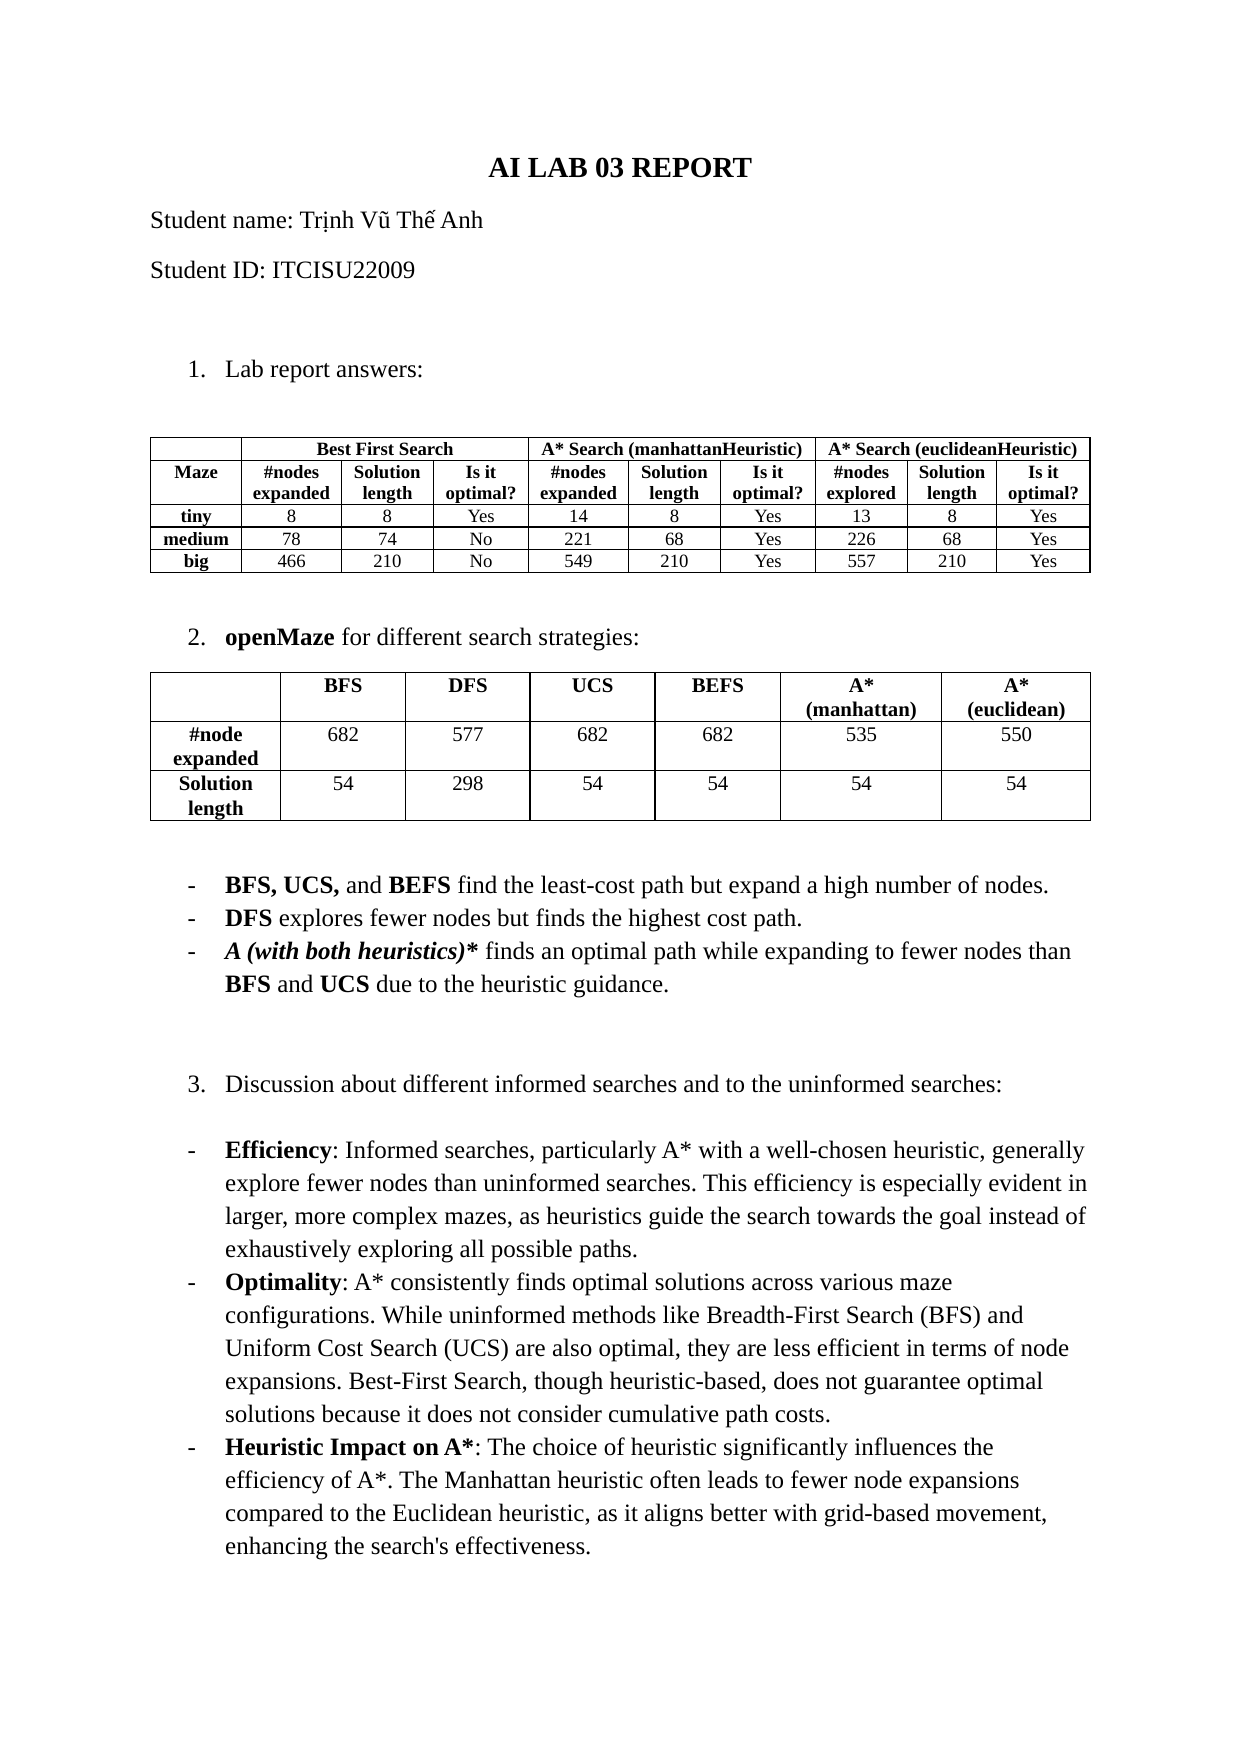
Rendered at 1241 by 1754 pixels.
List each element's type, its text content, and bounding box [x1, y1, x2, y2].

table_header A* (manhattan) [781, 673, 941, 721]
list Efficiency: Informed searches, particularly A* with a well-chosen heuristic, generally explore fewer nodes than uninformed searches. This efficiency is especially evident in larger, more complex mazes, as heuristics guide the search towards the goal instead of exhaustively exploring all possible paths. [187, 1135, 1090, 1262]
table_cell Yes [997, 505, 1089, 526]
table_cell Solution length [151, 771, 280, 819]
table_cell #node expanded [151, 722, 280, 770]
table_cell 78 [242, 528, 341, 549]
table_cell Is it optimal? [434, 461, 528, 504]
table_header A* (euclidean) [942, 673, 1090, 721]
table_cell 54 [942, 771, 1090, 819]
table_header BEFS [656, 673, 780, 721]
list Optimality: A* consistently finds optimal solutions across various maze configurations. While uninformed methods like Breadth-First Search (BFS) and Uniform Cost Search (UCS) are also optimal, they are less efficient in terms of node expansions. Best-First Search, though heuristic-based, does not guarantee optimal solutions because it does not consider cumulative path costs. [187, 1267, 1090, 1428]
table_cell 682 [281, 722, 405, 770]
table_cell 577 [406, 722, 529, 770]
table_cell 68 [629, 528, 720, 549]
table_header [151, 438, 241, 459]
list Lab report answers: [187, 354, 1090, 383]
table_cell 54 [531, 771, 654, 819]
table_header A* Search (euclideanHeuristic) [816, 438, 1089, 459]
table_cell big [151, 550, 241, 572]
table_cell 221 [529, 528, 628, 549]
table_cell 8 [342, 505, 433, 526]
table_cell 298 [406, 771, 529, 819]
table_cell 550 [942, 722, 1090, 770]
table_cell 54 [781, 771, 941, 819]
table_cell Yes [721, 505, 815, 526]
text Student ID: ITCISU22009 [150, 255, 1090, 284]
table_cell Solution length [342, 461, 433, 504]
table_header [151, 673, 280, 721]
table_cell 54 [281, 771, 405, 819]
table_cell Solution length [629, 461, 720, 504]
table_cell Yes [721, 550, 815, 572]
table_header A* Search (manhattanHeuristic) [529, 438, 815, 459]
text AI LAB 03 REPORT [150, 150, 1090, 183]
table_cell 74 [342, 528, 433, 549]
table_cell 210 [629, 550, 720, 572]
table_cell 535 [781, 722, 941, 770]
list DFS explores fewer nodes but finds the highest cost path. [187, 903, 1090, 932]
table_cell Solution length [908, 461, 996, 504]
table_cell Is it optimal? [997, 461, 1089, 504]
table_cell medium [151, 528, 241, 549]
list Heuristic Impact on A*: The choice of heuristic significantly influences the efficiency of A*. The Manhattan heuristic often leads to fewer node expansions compared to the Euclidean heuristic, as it aligns better with grid-based movement, enhancing the search's effectiveness. [187, 1432, 1090, 1560]
list Discussion about different informed searches and to the uninformed searches: [187, 1069, 1090, 1097]
table_cell Yes [997, 528, 1089, 549]
table_cell 8 [908, 505, 996, 526]
list BFS, UCS, and BEFS find the least-cost path but expand a high number of nodes. [187, 870, 1090, 899]
table_cell #nodes expanded [529, 461, 628, 504]
table_cell 8 [242, 505, 341, 526]
table_cell Yes [721, 528, 815, 549]
table_header DFS [406, 673, 529, 721]
table_cell Maze [151, 461, 241, 504]
table_header Best First Search [242, 438, 528, 459]
table_cell Is it optimal? [721, 461, 815, 504]
list openMaze for different search strategies: [187, 622, 1090, 651]
table_cell 54 [656, 771, 780, 819]
table_cell 682 [531, 722, 654, 770]
table_cell 13 [816, 505, 907, 526]
table_cell Yes [434, 505, 528, 526]
table_cell 226 [816, 528, 907, 549]
table_cell 682 [656, 722, 780, 770]
table_cell 8 [629, 505, 720, 526]
text Student name: Trịnh Vũ Thế Anh [150, 205, 1090, 234]
table_cell No [434, 550, 528, 572]
table_header BFS [281, 673, 405, 721]
table_cell 210 [908, 550, 996, 572]
table_cell tiny [151, 505, 241, 526]
table_header UCS [531, 673, 654, 721]
list A (with both heuristics)* finds an optimal path while expanding to fewer nodes than BFS and UCS due to the heuristic guidance. [187, 936, 1090, 998]
table_cell 14 [529, 505, 628, 526]
table_cell 466 [242, 550, 341, 572]
table_cell 557 [816, 550, 907, 572]
table_cell No [434, 528, 528, 549]
table_cell #nodes explored [816, 461, 907, 504]
table_cell 549 [529, 550, 628, 572]
table_cell #nodes expanded [242, 461, 341, 504]
table_cell Yes [997, 550, 1089, 572]
table_cell 68 [908, 528, 996, 549]
table_cell 210 [342, 550, 433, 572]
